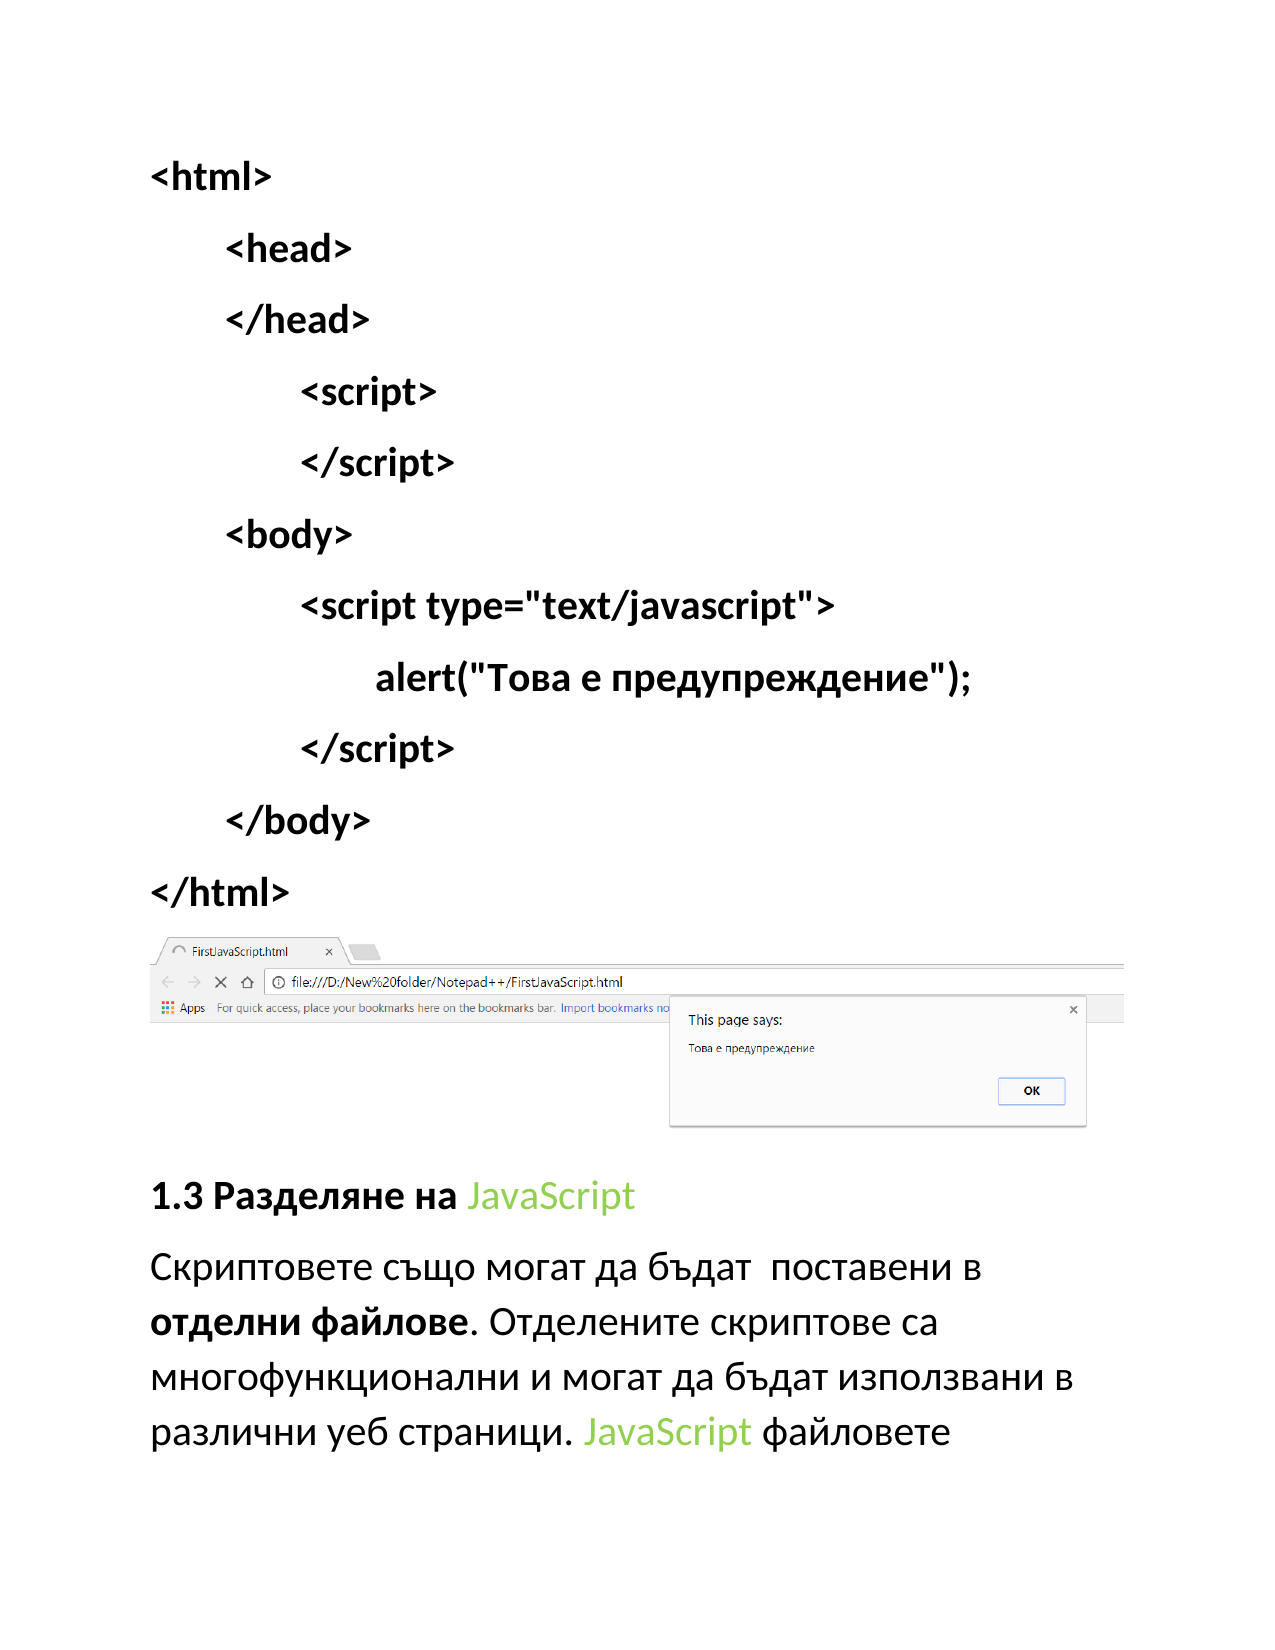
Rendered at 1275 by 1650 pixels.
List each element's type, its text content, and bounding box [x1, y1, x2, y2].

text </script> [150, 722, 1125, 773]
text </html> [150, 866, 1125, 916]
picture [150, 937, 1124, 1150]
text 1.3 Разделяне на JavaScript [150, 1169, 1125, 1219]
text </head> [150, 293, 1125, 344]
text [150, 1240, 1125, 1456]
text <script> [150, 365, 1125, 416]
text alert("Това е предупреждение"); [150, 651, 1125, 702]
text <head> [150, 222, 1125, 272]
text </script> [150, 436, 1125, 487]
text <html> [150, 150, 1125, 201]
text <script type="text/javascript"> [150, 579, 1125, 630]
text </body> [150, 794, 1125, 845]
text <body> [150, 508, 1125, 559]
